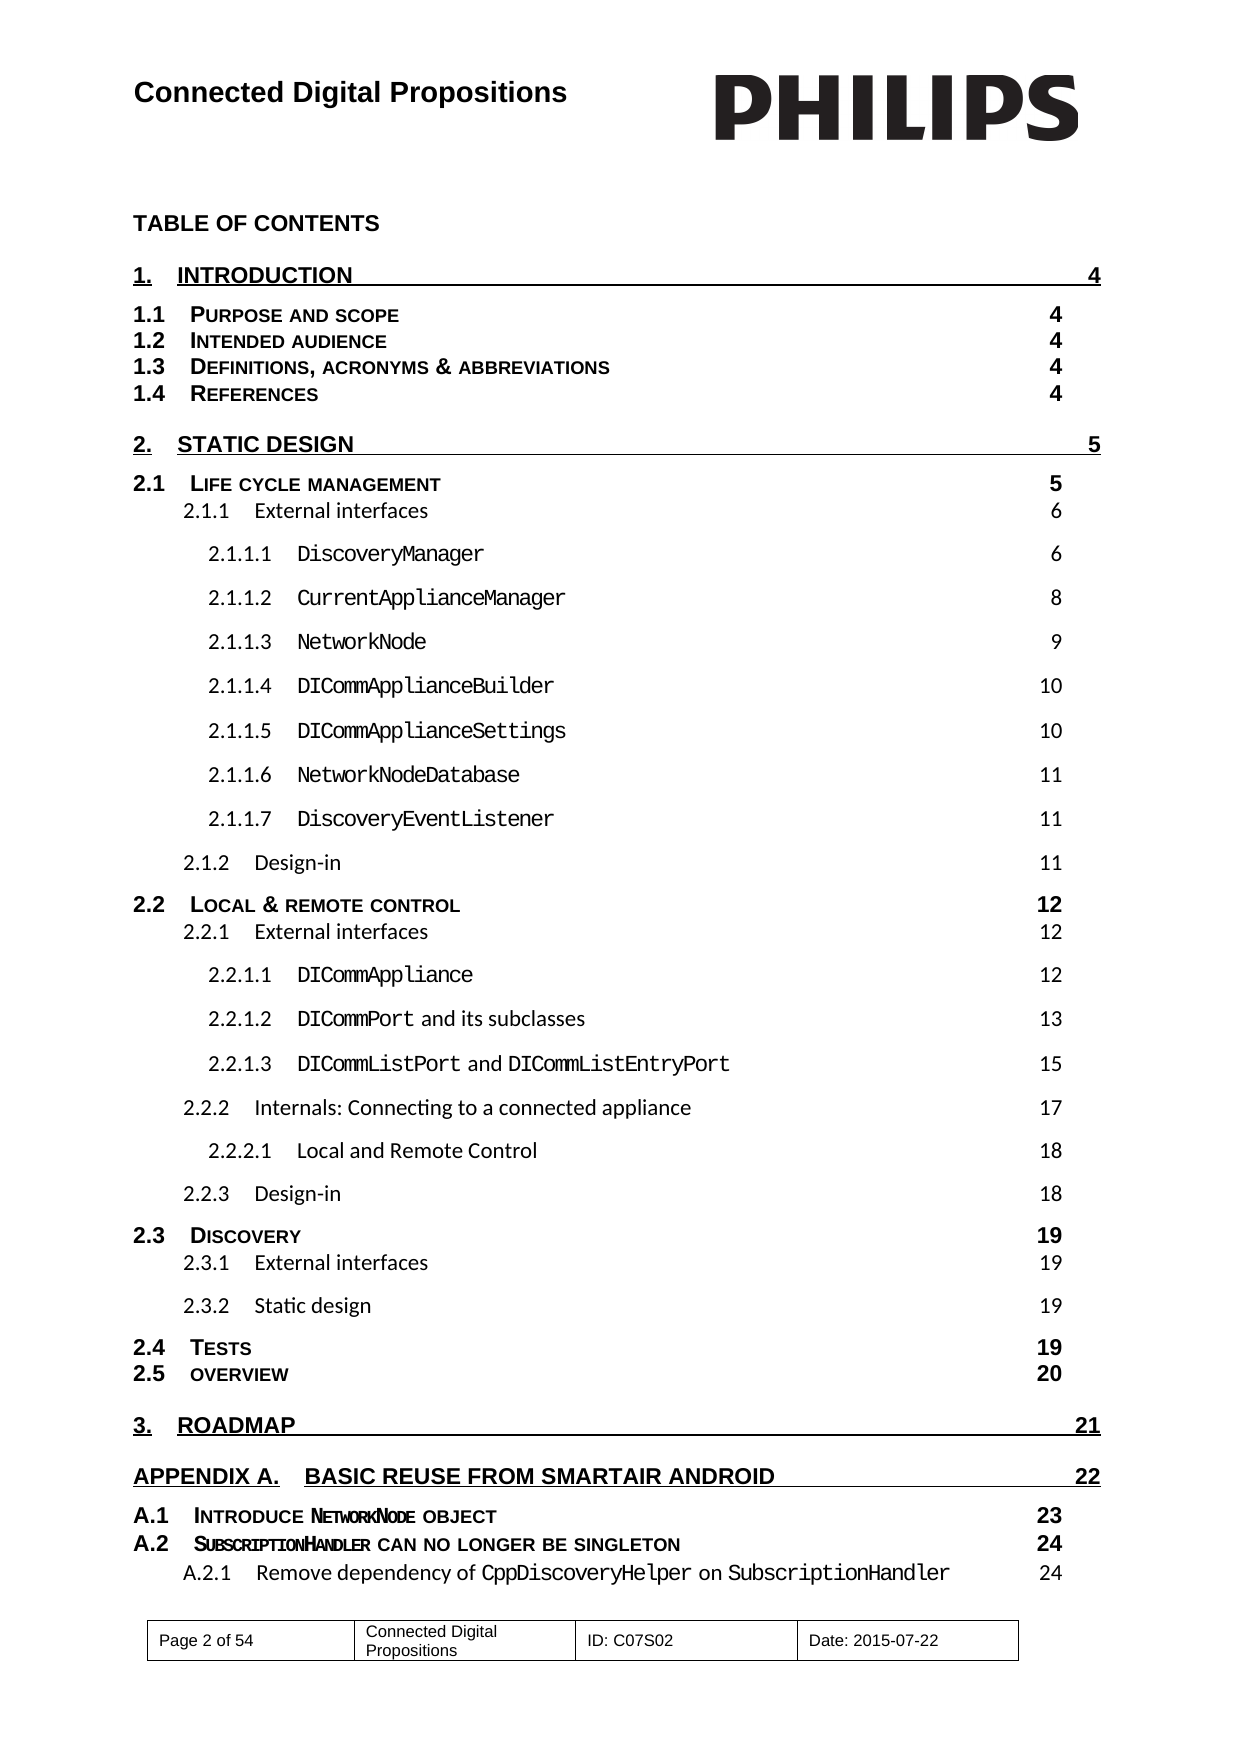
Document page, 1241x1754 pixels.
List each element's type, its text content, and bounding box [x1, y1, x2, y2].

text TABLE OF CONTENTS [133, 210, 1063, 237]
text 2.3.2 Static design 19 [183, 1291, 1063, 1319]
text A.2.1 Remove dependency of CppDiscoveryHelper on SubscriptionHandler 24 [183, 1558, 1063, 1588]
text 2.1.1.5 DICommApplianceSettings 10 [208, 716, 1063, 745]
text 2.1.2 Design-in 11 [183, 848, 1063, 876]
text 2.2.1.2 DICommPort and its subclasses 13 [208, 1004, 1063, 1034]
text 2.1.1 External interfaces 6 [183, 496, 1063, 524]
text 2.2 Local & remote control 12 [133, 891, 1063, 917]
text 1.1 Purpose and scope 4 [133, 301, 1063, 327]
text A.2 SubscriptionHandler can no longer be singleton 24 [133, 1530, 1063, 1558]
text 2.1.1.2 CurrentApplianceManager 8 [208, 583, 1063, 612]
text 2.2.2.1 Local and Remote Control 18 [208, 1136, 1063, 1164]
text 1.4 References 4 [133, 379, 1063, 406]
text 2.1 Life cycle management 5 [133, 470, 1063, 496]
text 2.1.1.3 NetworkNode 9 [208, 627, 1063, 657]
picture [715, 75, 1078, 141]
text 2.1.1.1 DiscoveryManager 6 [208, 539, 1063, 568]
text 2.3 Discovery 19 [133, 1222, 1063, 1248]
text 2.1.1.6 NetworkNodeDatabase 11 [208, 760, 1063, 789]
text 2.2.3 Design-in 18 [183, 1179, 1063, 1207]
text 2.2.2 Internals: Connecting to a connected appliance 17 [183, 1093, 1063, 1121]
text 2.5 overview 20 [133, 1360, 1063, 1387]
text 2.1.1.4 DICommApplianceBuilder 10 [208, 672, 1063, 701]
text 2.4 Tests 19 [133, 1334, 1063, 1360]
text 1. Introduction 4 [133, 262, 1063, 288]
text 2. Static design 5 [133, 431, 1063, 457]
text A.1 Introduce NetworkNode object 23 [133, 1502, 1063, 1530]
text 2.2.1.3 DICommListPort and DICommListEntryPort 15 [208, 1049, 1063, 1078]
text 1.2 Intended audience 4 [133, 327, 1063, 353]
text Appendix A. Basic reuse from SmartAir Android 22 [133, 1463, 1063, 1489]
text 2.1.1.7 DiscoveryEventListener 11 [208, 804, 1063, 833]
text 2.3.1 External interfaces 19 [183, 1248, 1063, 1276]
text 2.2.1 External interfaces 12 [183, 917, 1063, 946]
text 3. Roadmap 21 [133, 1412, 1063, 1438]
text 1.3 Definitions, acronyms & abbreviations 4 [133, 353, 1063, 379]
text 2.2.1.1 DICommAppliance 12 [208, 960, 1063, 989]
